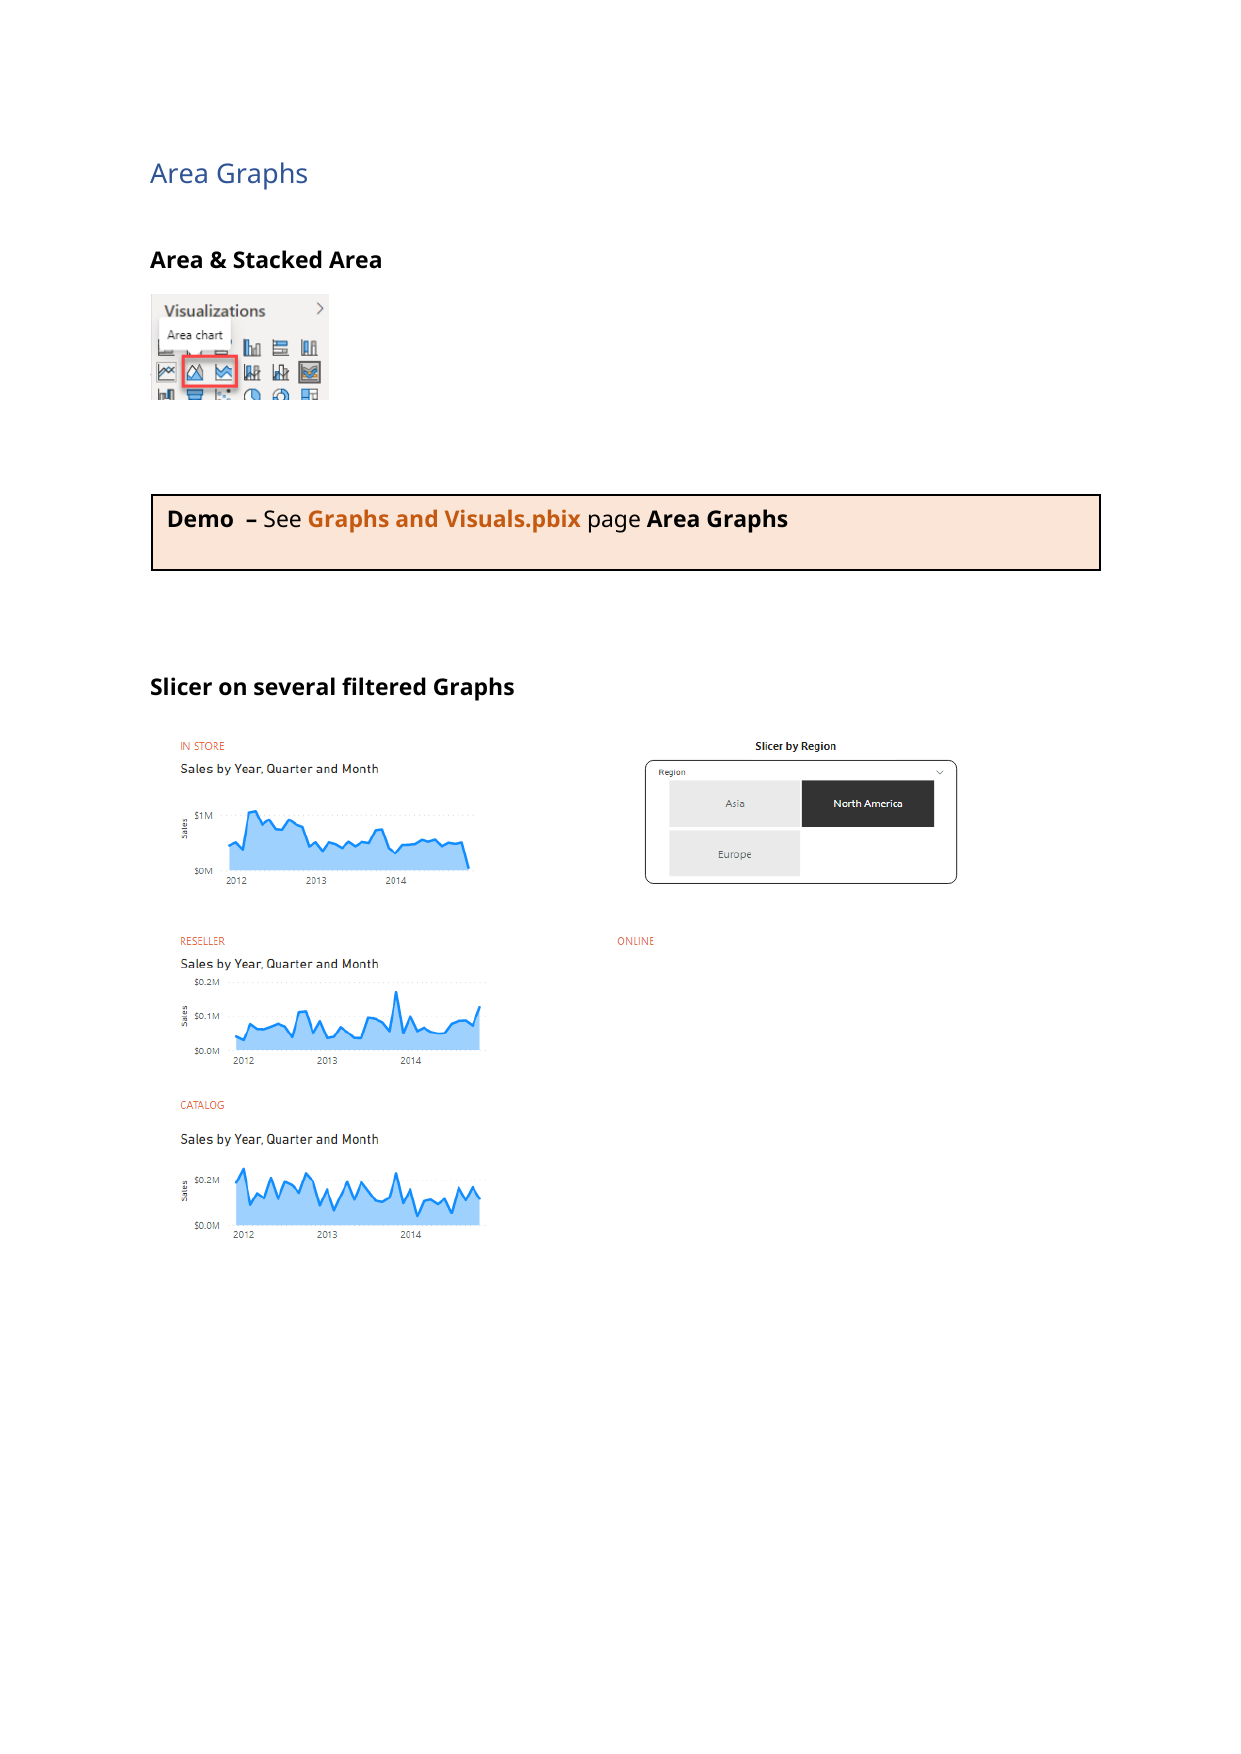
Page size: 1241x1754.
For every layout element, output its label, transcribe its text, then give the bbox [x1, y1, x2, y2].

text Slicer on several filtered Graphs [150, 671, 1090, 702]
picture [150, 294, 329, 400]
text Area & Stacked Area [150, 244, 1090, 276]
picture [150, 721, 1091, 1263]
subtitle Area Graphs [150, 154, 1090, 191]
